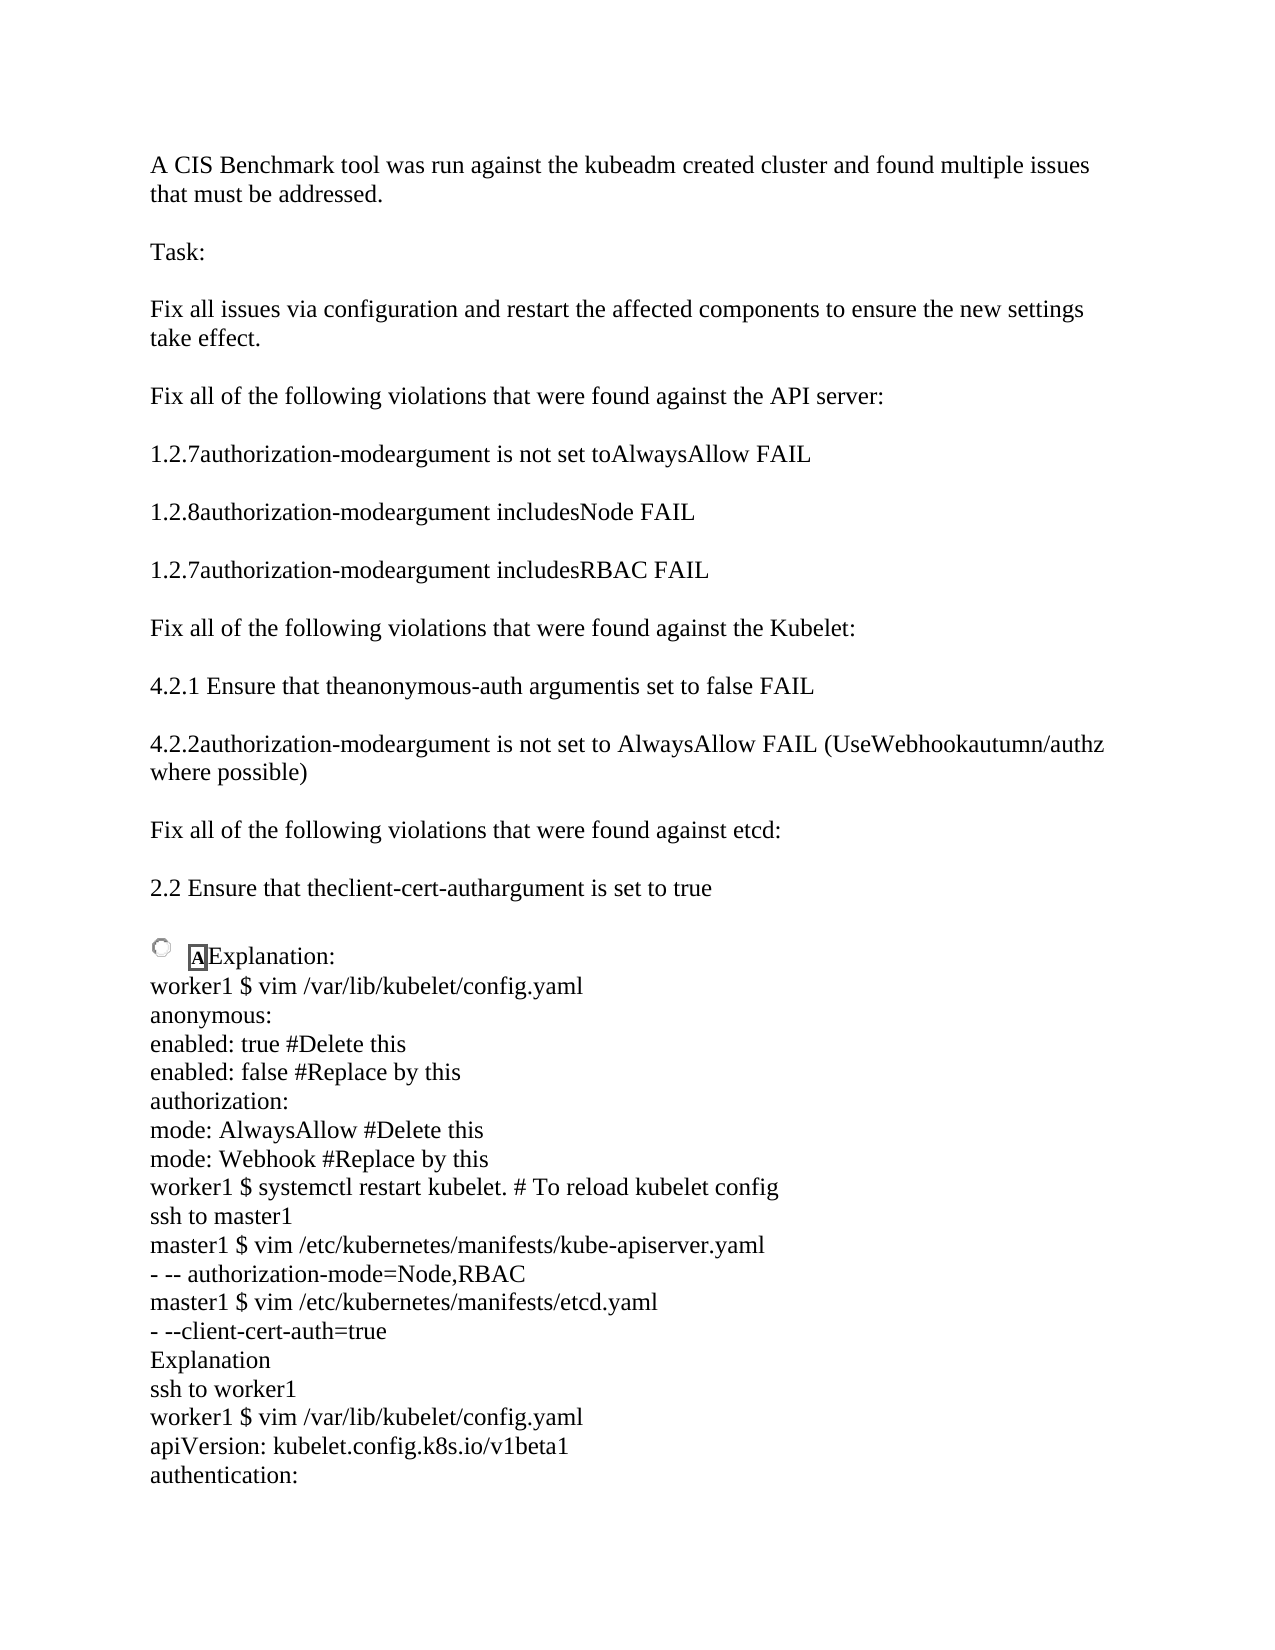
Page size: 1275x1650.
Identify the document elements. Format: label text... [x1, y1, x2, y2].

text 1.2.8authorization-modeargument includesNode FAIL [150, 497, 1125, 526]
text Task: [150, 237, 1125, 265]
text 4.2.2authorization-modeargument is not set to AlwaysAllow FAIL (UseWebhookautumn/authz where possible) [150, 729, 1125, 786]
text 2.2 Ensure that theclient-cert-authargument is set to true [150, 873, 1125, 902]
text 4.2.1 Ensure that theanonymous-auth argumentis set to false FAIL [150, 671, 1125, 699]
text A CIS Benchmark tool was run against the kubeadm created cluster and found multiple issues that must be addressed. [150, 150, 1125, 207]
text 1.2.7authorization-modeargument includesRBAC FAIL [150, 555, 1125, 584]
text Fix all of the following violations that were found against etcd: [150, 815, 1125, 844]
text 1.2.7authorization-modeargument is not set toAlwaysAllow FAIL [150, 439, 1125, 468]
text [150, 931, 1125, 1489]
text Fix all of the following violations that were found against the API server: [150, 381, 1125, 410]
text Fix all of the following violations that were found against the Kubelet: [150, 613, 1125, 642]
text Fix all issues via configuration and restart the affected components to ensure the new settings take effect. [150, 294, 1125, 352]
